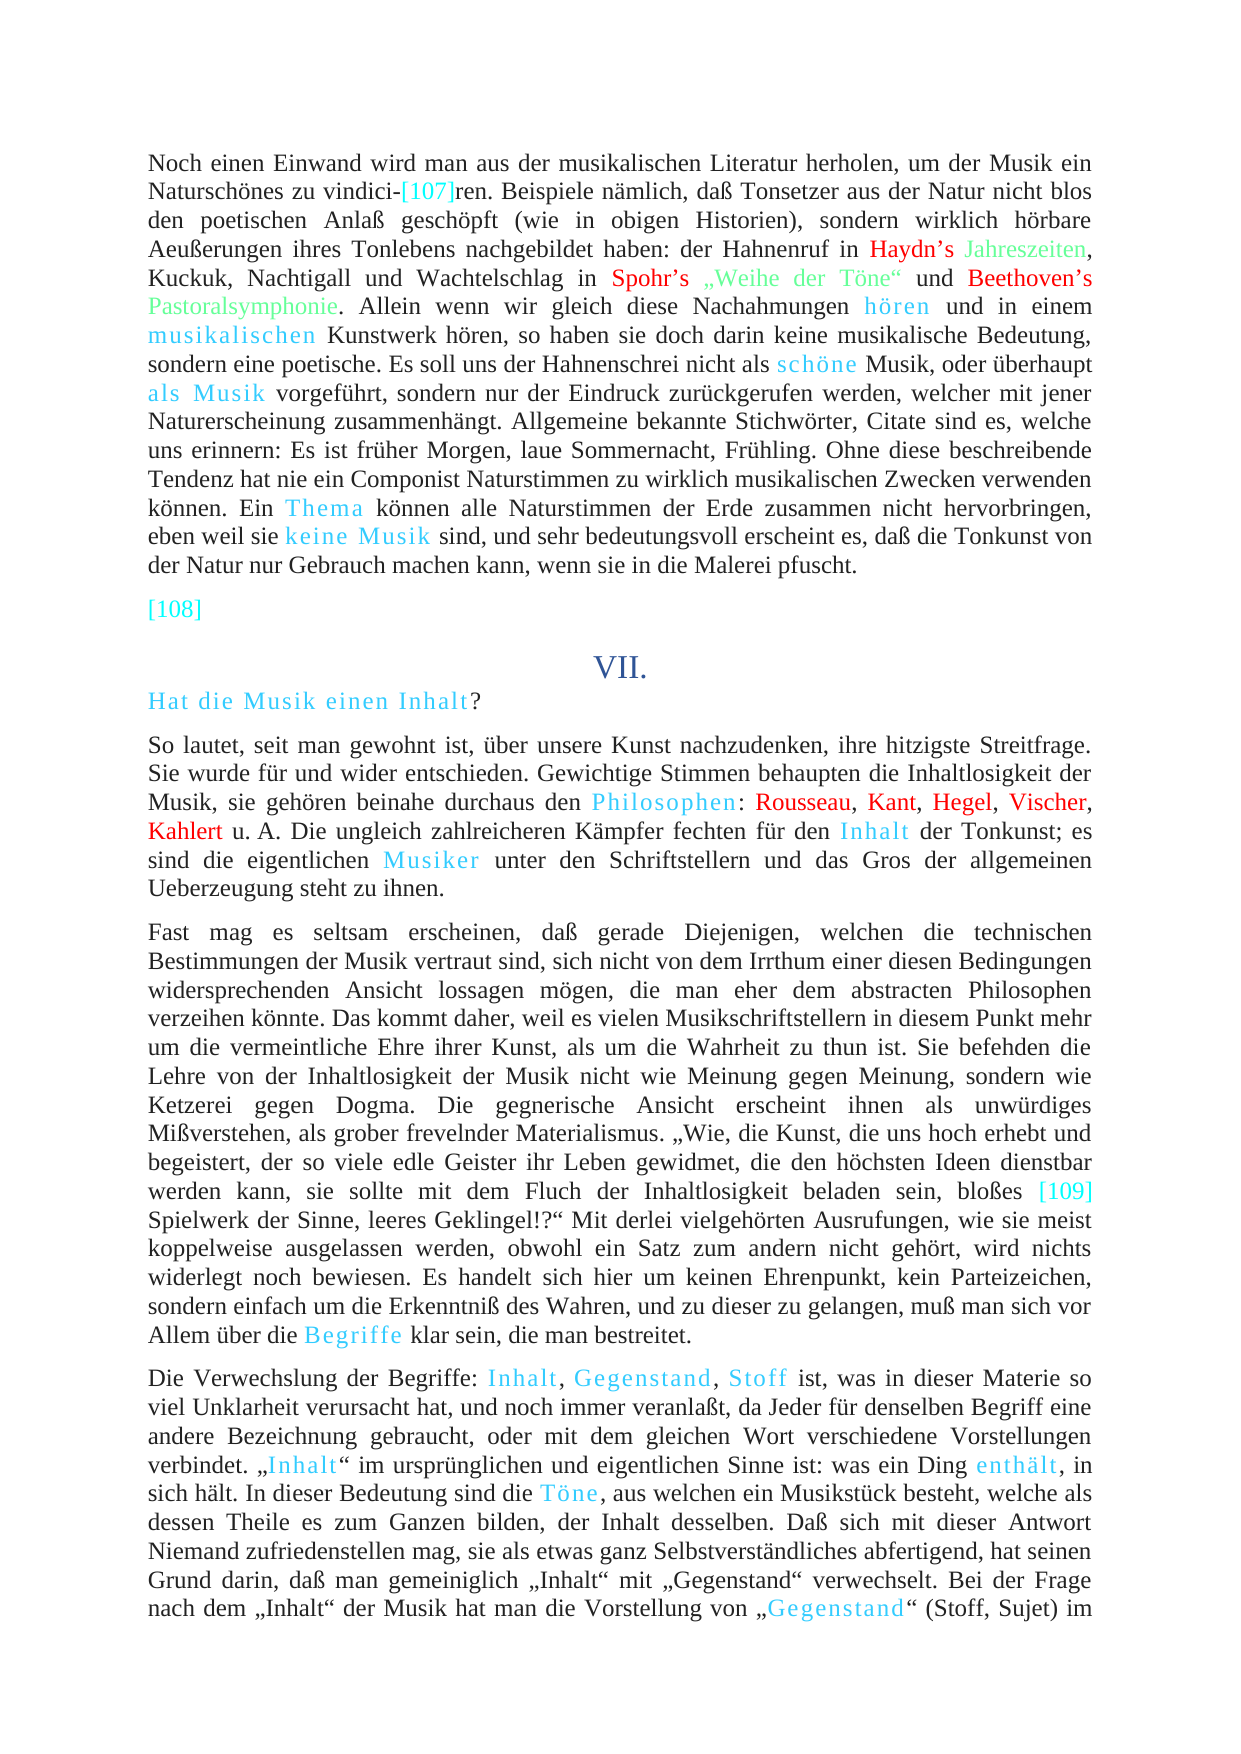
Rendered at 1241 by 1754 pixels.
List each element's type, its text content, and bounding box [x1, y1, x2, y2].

text [108] [148, 594, 1093, 623]
subtitle VII. [148, 648, 1093, 686]
text Noch einen Einwand wird man aus der musikalischen Literatur herholen, um der Musik ein Naturschönes zu vindici-[107]ren. Beispiele nämlich, daß Tonsetzer aus der Natur nicht blos den poetischen Anlaß geschöpft (wie in obigen Historien), sondern wirklich hörbare Aeußerungen ihres Tonlebens nachgebildet haben: der Hahnenruf in Haydnʼs Jahreszeiten, Kuckuk, Nachtigall und Wachtelschlag in Spohrʼs „Weihe der Töne“ und Beethovenʼs Pastoralsymphonie. Allein wenn wir gleich diese Nachahmungen hören und in einem musikalischen Kunstwerk hören, so haben sie doch darin keine musikalische Bedeutung, sondern eine poetische. Es soll uns der Hahnenschrei nicht als schöne Musik, oder überhaupt als Musik vorgeführt, sondern nur der Eindruck zurückgerufen werden, welcher mit jener Naturerscheinung zusammenhängt. Allgemeine bekannte Stichwörter, Citate sind es, welche uns erinnern: Es ist früher Morgen, laue Sommernacht, Frühling. Ohne diese beschreibende Tendenz hat nie ein Componist Naturstimmen zu wirklich musikalischen Zwecken verwenden können. Ein Thema können alle Naturstimmen der Erde zusammen nicht hervorbringen, eben weil sie keine Musik sind, und sehr bedeutungsvoll erscheint es, daß die Tonkunst von der Natur nur Gebrauch machen kann, wenn sie in die Malerei pfuscht. [148, 148, 1093, 579]
text Fast mag es seltsam erscheinen, daß gerade Diejenigen, welchen die technischen Bestimmungen der Musik vertraut sind, sich nicht von dem Irrthum einer diesen Bedingungen widersprechenden Ansicht lossagen mögen, die man eher dem abstracten Philosophen verzeihen könnte. Das kommt daher, weil es vielen Musikschriftstellern in diesem Punkt mehr um die vermeintliche Ehre ihrer Kunst, als um die Wahrheit zu thun ist. Sie befehden die Lehre von der Inhaltlosigkeit der Musik nicht wie Meinung gegen Meinung, sondern wie Ketzerei gegen Dogma. Die gegnerische Ansicht erscheint ihnen als unwürdiges Mißverstehen, als grober frevelnder Materialismus. „Wie, die Kunst, die uns hoch erhebt und begeistert, der so viele edle Geister ihr Leben gewidmet, die den höchsten Ideen dienstbar werden kann, sie sollte mit dem Fluch der Inhaltlosigkeit beladen sein, bloßes [109] Spielwerk der Sinne, leeres Geklingel!?“ Mit derlei vielgehörten Ausrufungen, wie sie meist koppelweise ausgelassen werden, obwohl ein Satz zum andern nicht gehört, wird nichts widerlegt noch bewiesen. Es handelt sich hier um keinen Ehrenpunkt, kein Parteizeichen, sondern einfach um die Erkenntniß des Wahren, und zu dieser zu gelangen, muß man sich vor Allem über die Begriffe klar sein, die man bestreitet. [148, 917, 1093, 1348]
text Hat die Musik einen Inhalt? [148, 686, 1093, 715]
text So lautet, seit man gewohnt ist, über unsere Kunst nachzudenken, ihre hitzigste Streitfrage. Sie wurde für und wider entschieden. Gewichtige Stimmen behaupten die Inhaltlosigkeit der Musik, sie gehören beinahe durchaus den Philosophen: Rousseau, Kant, Hegel, Vischer, Kahlert u. A. Die ungleich zahlreicheren Kämpfer fechten für den Inhalt der Tonkunst; es sind die eigentlichen Musiker unter den Schriftstellern und das Gros der allgemeinen Ueberzeugung steht zu ihnen. [148, 730, 1093, 902]
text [148, 1363, 1093, 1622]
